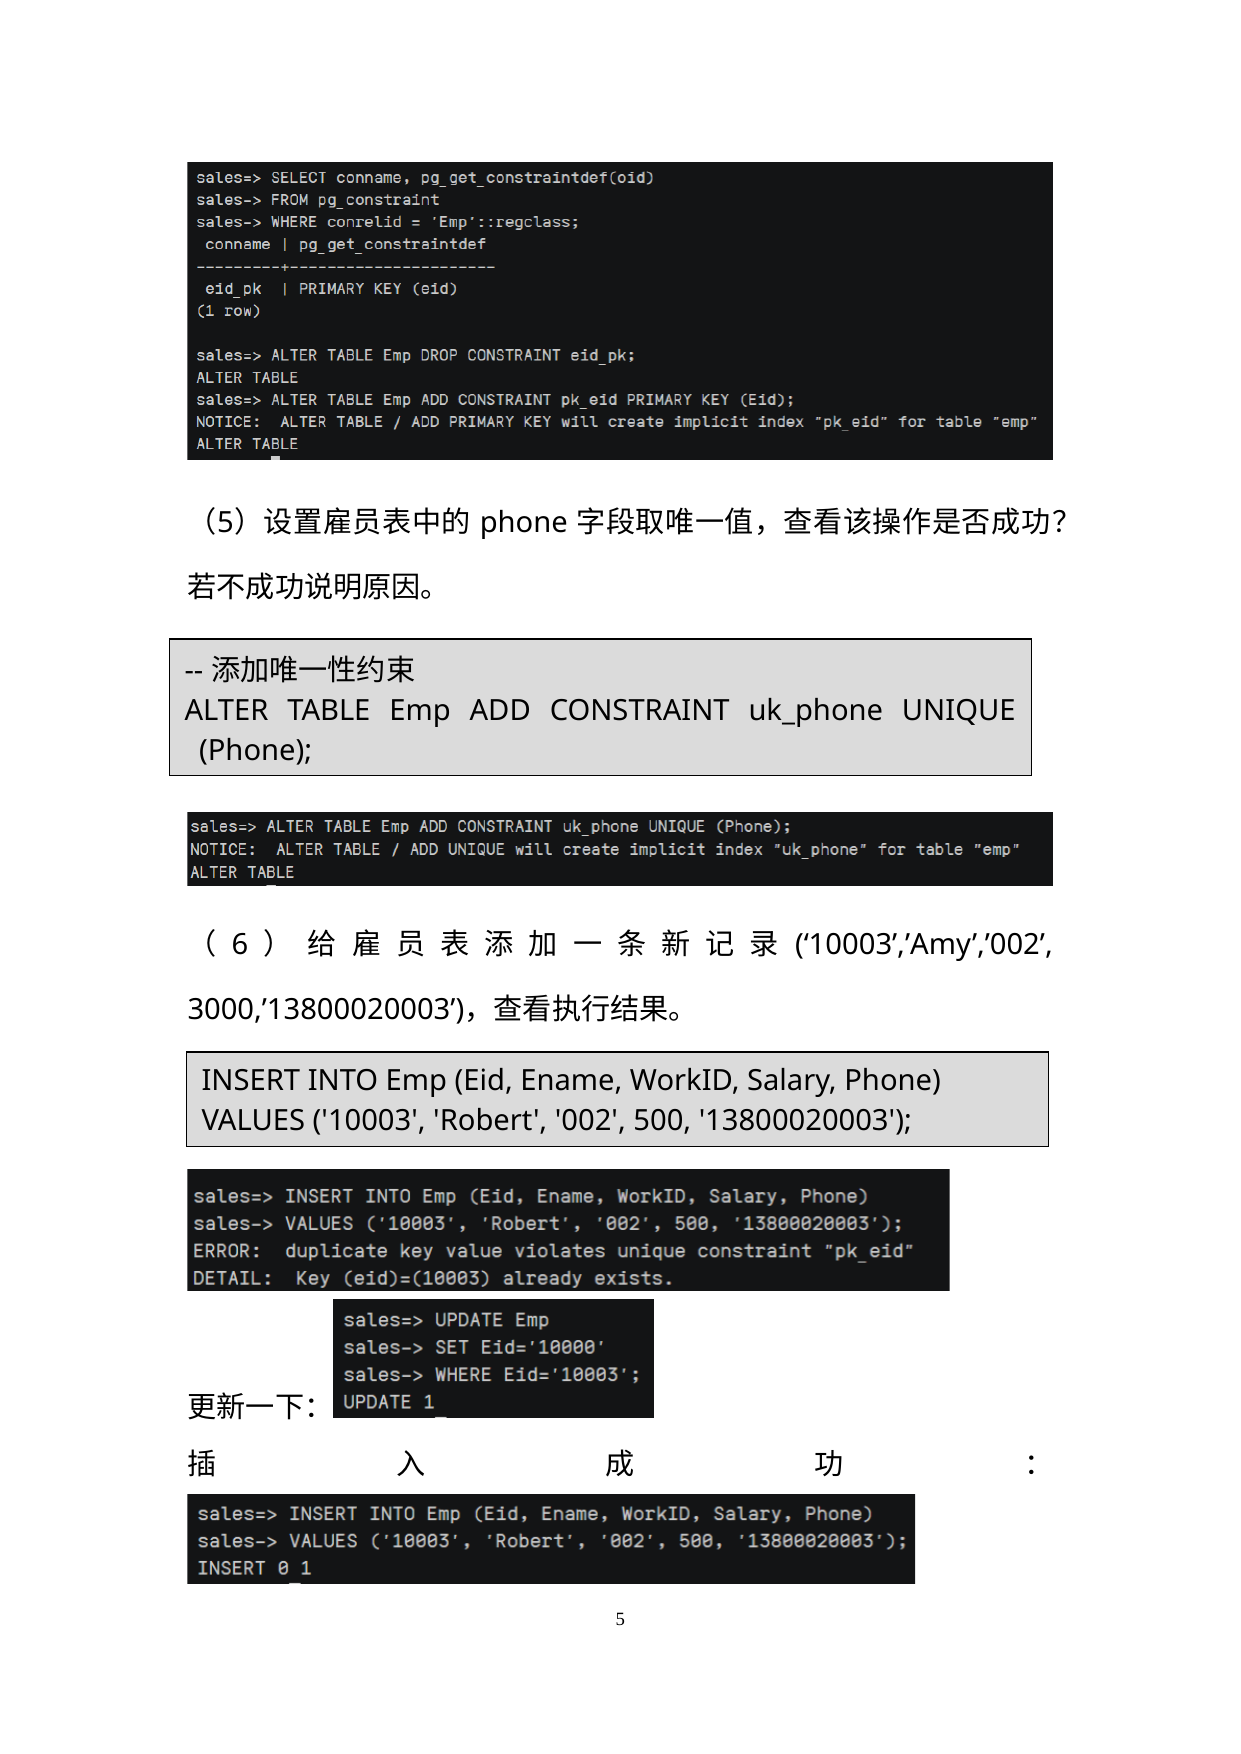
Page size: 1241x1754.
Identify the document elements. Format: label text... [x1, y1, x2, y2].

text （6）给雇员表添加一条新记录(‘10003’,’Amy’,’002’, 3000,’13800020003’)，查看执行结果。 [187, 909, 1053, 1039]
picture [187, 812, 1053, 886]
picture [187, 1169, 950, 1291]
picture [187, 162, 1053, 460]
picture [187, 1494, 916, 1584]
picture [333, 1299, 654, 1418]
text （5）设置雇员表中的 phone 字段取唯一值，查看该操作是否成功？若不成功说明原因。 [187, 487, 1053, 617]
